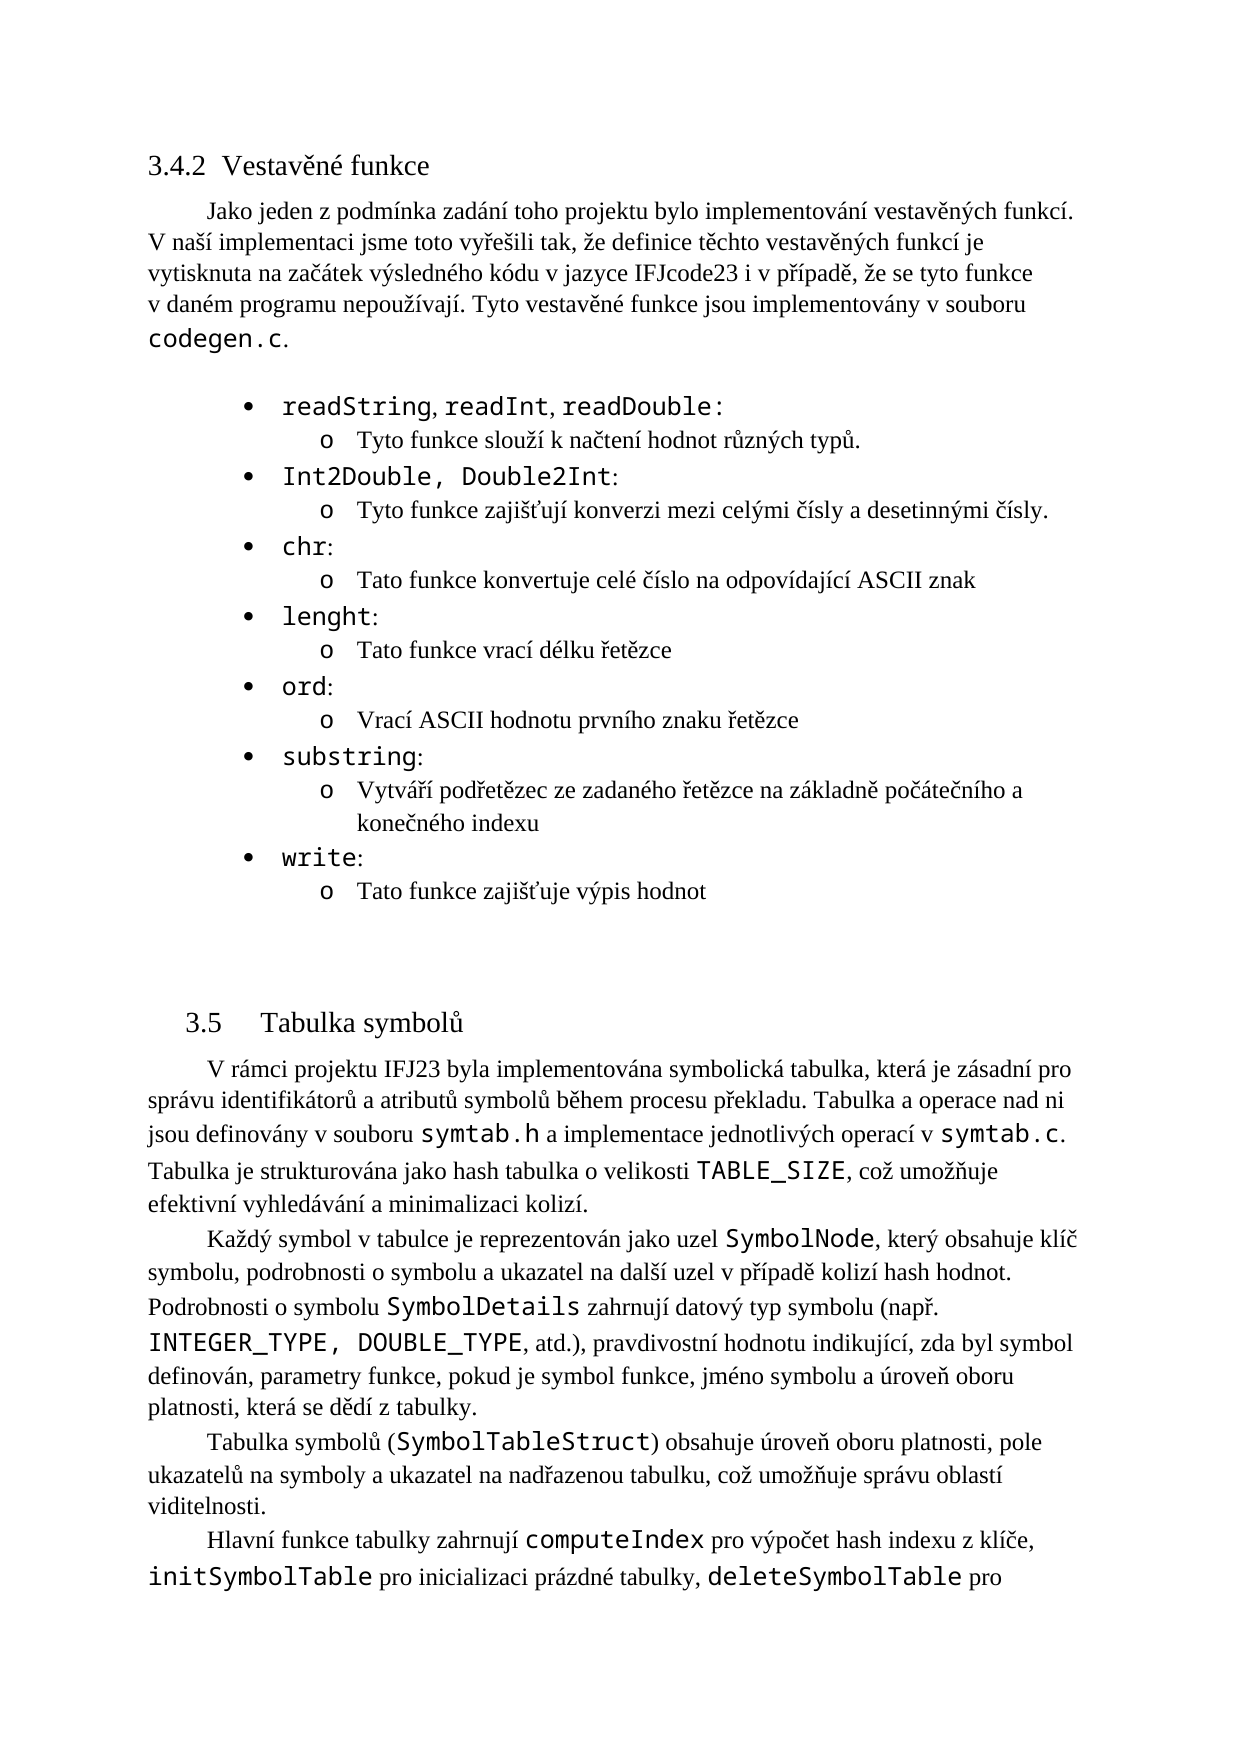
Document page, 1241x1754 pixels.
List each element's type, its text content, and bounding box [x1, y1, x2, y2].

list readString, readInt, readDouble: [244, 389, 1093, 423]
subtitle Tabulka symbolů [185, 1005, 1093, 1038]
list Int2Double, Double2Int: [244, 459, 1093, 493]
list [148, 1522, 1093, 1593]
list Vrací ASCII hodnotu prvního znaku řetězce [319, 705, 1093, 736]
list chr: [244, 529, 1093, 563]
list ord: [244, 669, 1093, 703]
list substring: [244, 739, 1093, 773]
list Tato funkce konvertuje celé číslo na odpovídající ASCII znak [319, 565, 1093, 596]
list Tato funkce vrací délku řetězce [319, 635, 1093, 666]
list Tyto funkce zajišťují konverzi mezi celými čísly a desetinnými čísly. [319, 495, 1093, 526]
list lenght: [244, 599, 1093, 633]
list write: [244, 839, 1093, 874]
list Tabulka symbolů (SymbolTableStruct) obsahuje úroveň oboru platnosti, pole ukazatelů na symboly a ukazatel na nadřazenou tabulku, což umožňuje správu oblastí viditelnosti. [148, 1423, 1093, 1519]
list V rámci projektu IFJ23 byla implementována symbolická tabulka, která je zásadní pro správu identifikátorů a atributů symbolů během procesu překladu. Tabulka a operace nad ni jsou definovány v souboru symtab.h a implementace jednotlivých operací v symtab.c. Tabulka je strukturována jako hash tabulka o velikosti TABLE_SIZE, což umožňuje efektivní vyhledávání a minimalizaci kolizí. [148, 1054, 1093, 1218]
subtitle Vestavěné funkce [148, 148, 1093, 181]
list Jako jeden z podmínka zadání toho projektu bylo implementování vestavěných funkcí. V naší implementaci jsme toto vyřešili tak, že definice těchto vestavěných funkcí je vytisknuta na začátek výsledného kódu v jazyce IFJcode23 i v případě, že se tyto funkce v daném programu nepoužívají. Tyto vestavěné funkce jsou implementovány v souboru codegen.c. [148, 196, 1093, 355]
list Tato funkce zajišťuje výpis hodnot [319, 876, 1093, 907]
list Každý symbol v tabulce je reprezentován jako uzel SymbolNode, který obsahuje klíč symbolu, podrobnosti o symbolu a ukazatel na další uzel v případě kolizí hash hodnot. Podrobnosti o symbolu SymbolDetails zahrnují datový typ symbolu (např. INTEGER_TYPE, DOUBLE_TYPE, atd.), pravdivostní hodnotu indikující, zda byl symbol definován, parametry funkce, pokud je symbol funkce, jméno symbolu a úroveň oboru platnosti, která se dědí z tabulky. [148, 1220, 1093, 1421]
list Tyto funkce slouží k načtení hodnot různých typů. [319, 425, 1093, 456]
list Vytváří podřetězec ze zadaného řetězce na základně počátečního a konečného indexu [319, 775, 1093, 837]
